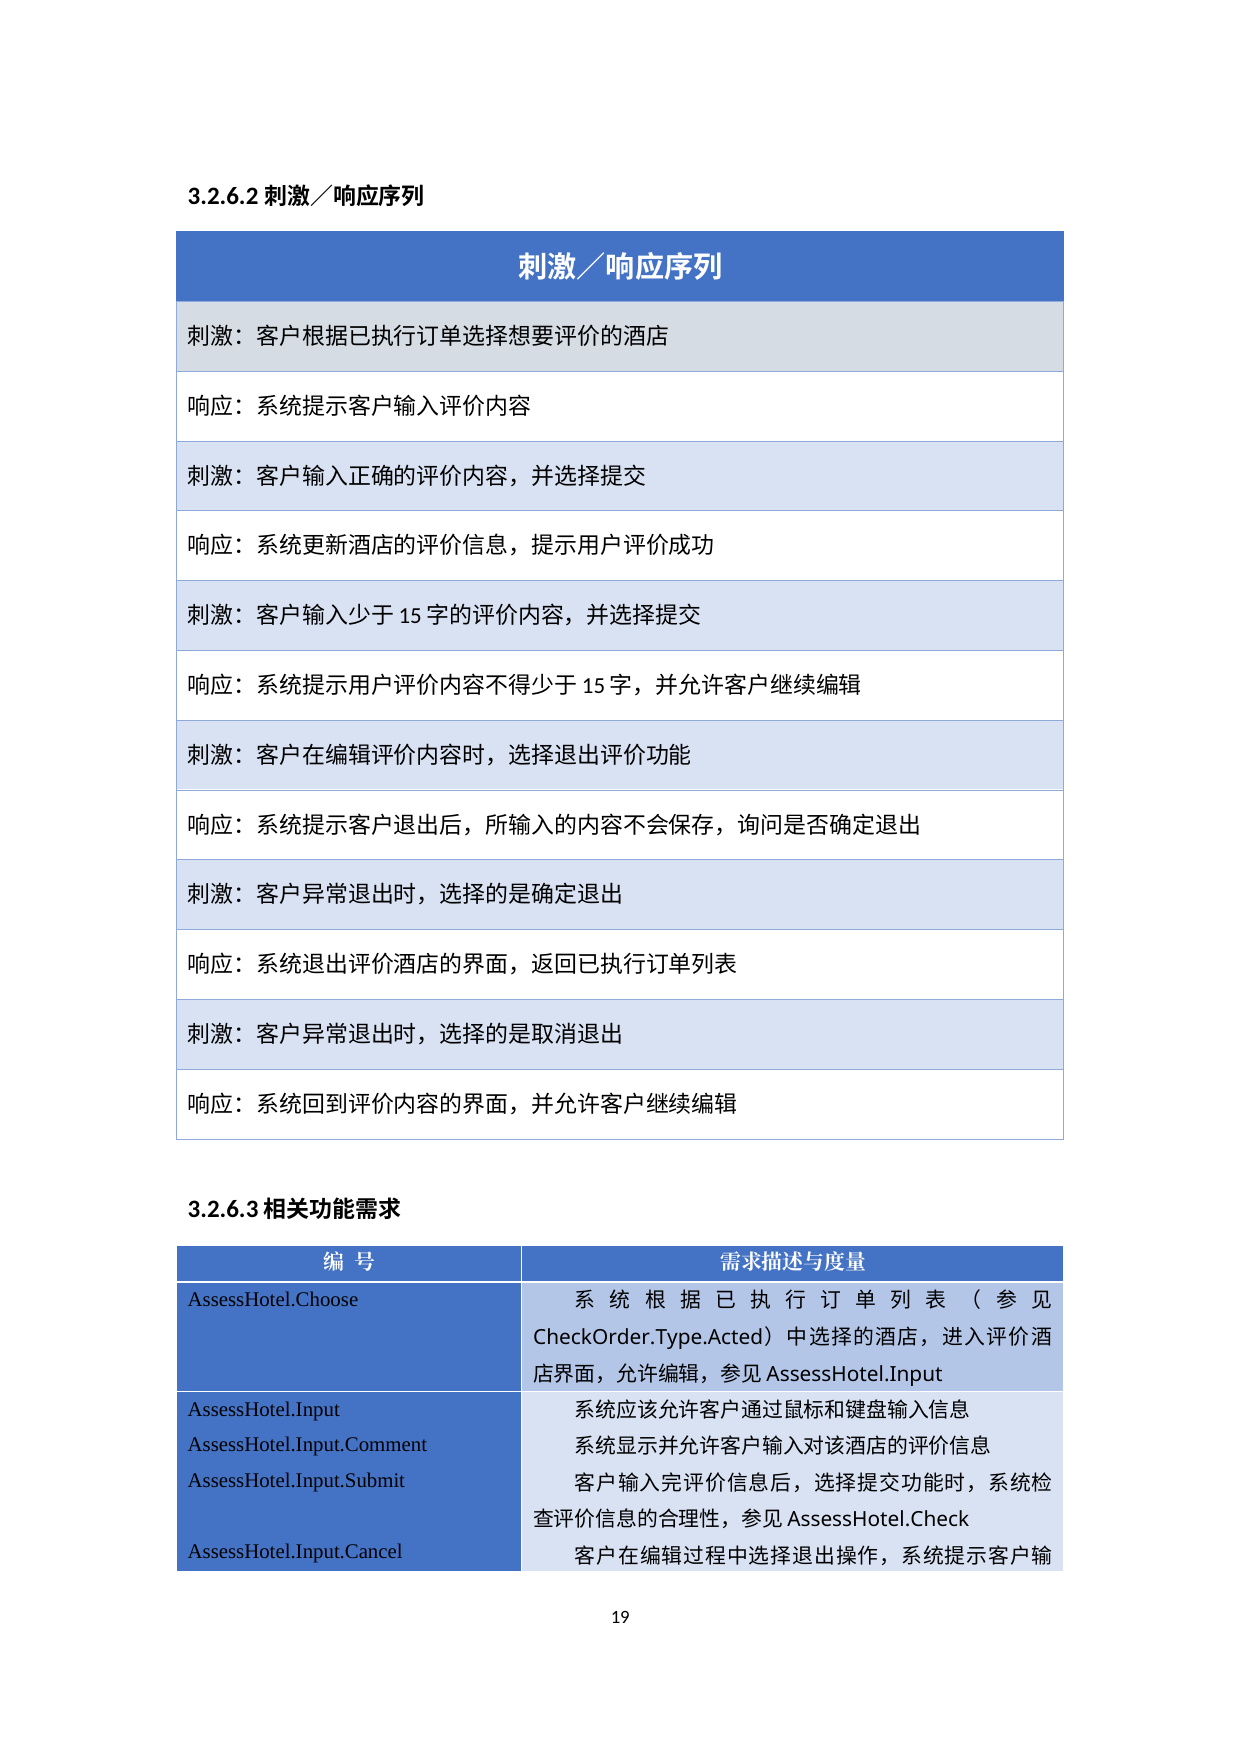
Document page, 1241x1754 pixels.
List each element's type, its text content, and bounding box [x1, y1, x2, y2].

table_header 编 号 [177, 1246, 521, 1281]
table_cell 响应：系统提示用户评价内容不得少于15字，并允许客户继续编辑 [177, 651, 1063, 720]
table_cell 刺激：客户异常退出时，选择的是取消退出 [177, 1000, 1063, 1069]
text 3.2.6.2 刺激／响应序列 [187, 162, 1053, 227]
table_cell AssessHotel.Input AssessHotel.Input.Comment AssessHotel.Input.Submit AssessHotel.Input.Cancel [177, 1392, 521, 1571]
text 3.2.6.3相关功能需求 [187, 1176, 1053, 1241]
table_cell AssessHotel.Choose [177, 1283, 521, 1391]
table_cell 刺激：客户在编辑评价内容时，选择退出评价功能 [177, 721, 1063, 789]
table_cell 刺激：客户输入正确的评价内容，并选择提交 [177, 442, 1063, 510]
table_cell 刺激：客户异常退出时，选择的是确定退出 [177, 860, 1063, 929]
table_cell 响应：系统回到评价内容的界面，并允许客户继续编辑 [177, 1070, 1063, 1138]
table_cell 响应：系统提示客户退出后，所输入的内容不会保存，询问是否确定退出 [177, 791, 1063, 859]
table_cell 刺激：客户输入少于15字的评价内容，并选择提交 [177, 581, 1063, 650]
table_cell 系统根据已执行订单列表（参见CheckOrder.Type.Acted）中选择的酒店，进入评价酒店界面，允许编辑，参见AssessHotel.Input [522, 1283, 1063, 1391]
table_header 需求描述与度量 [522, 1246, 1063, 1281]
table_cell 响应：系统退出评价酒店的界面，返回已执行订单列表 [177, 930, 1063, 999]
table_cell 刺激：客户根据已执行订单选择想要评价的酒店 [177, 302, 1063, 371]
table_cell 响应：系统更新酒店的评价信息，提示用户评价成功 [177, 511, 1063, 580]
table_cell 响应：系统提示客户输入评价内容 [177, 372, 1063, 441]
table_header 刺激／响应序列 [177, 232, 1063, 301]
